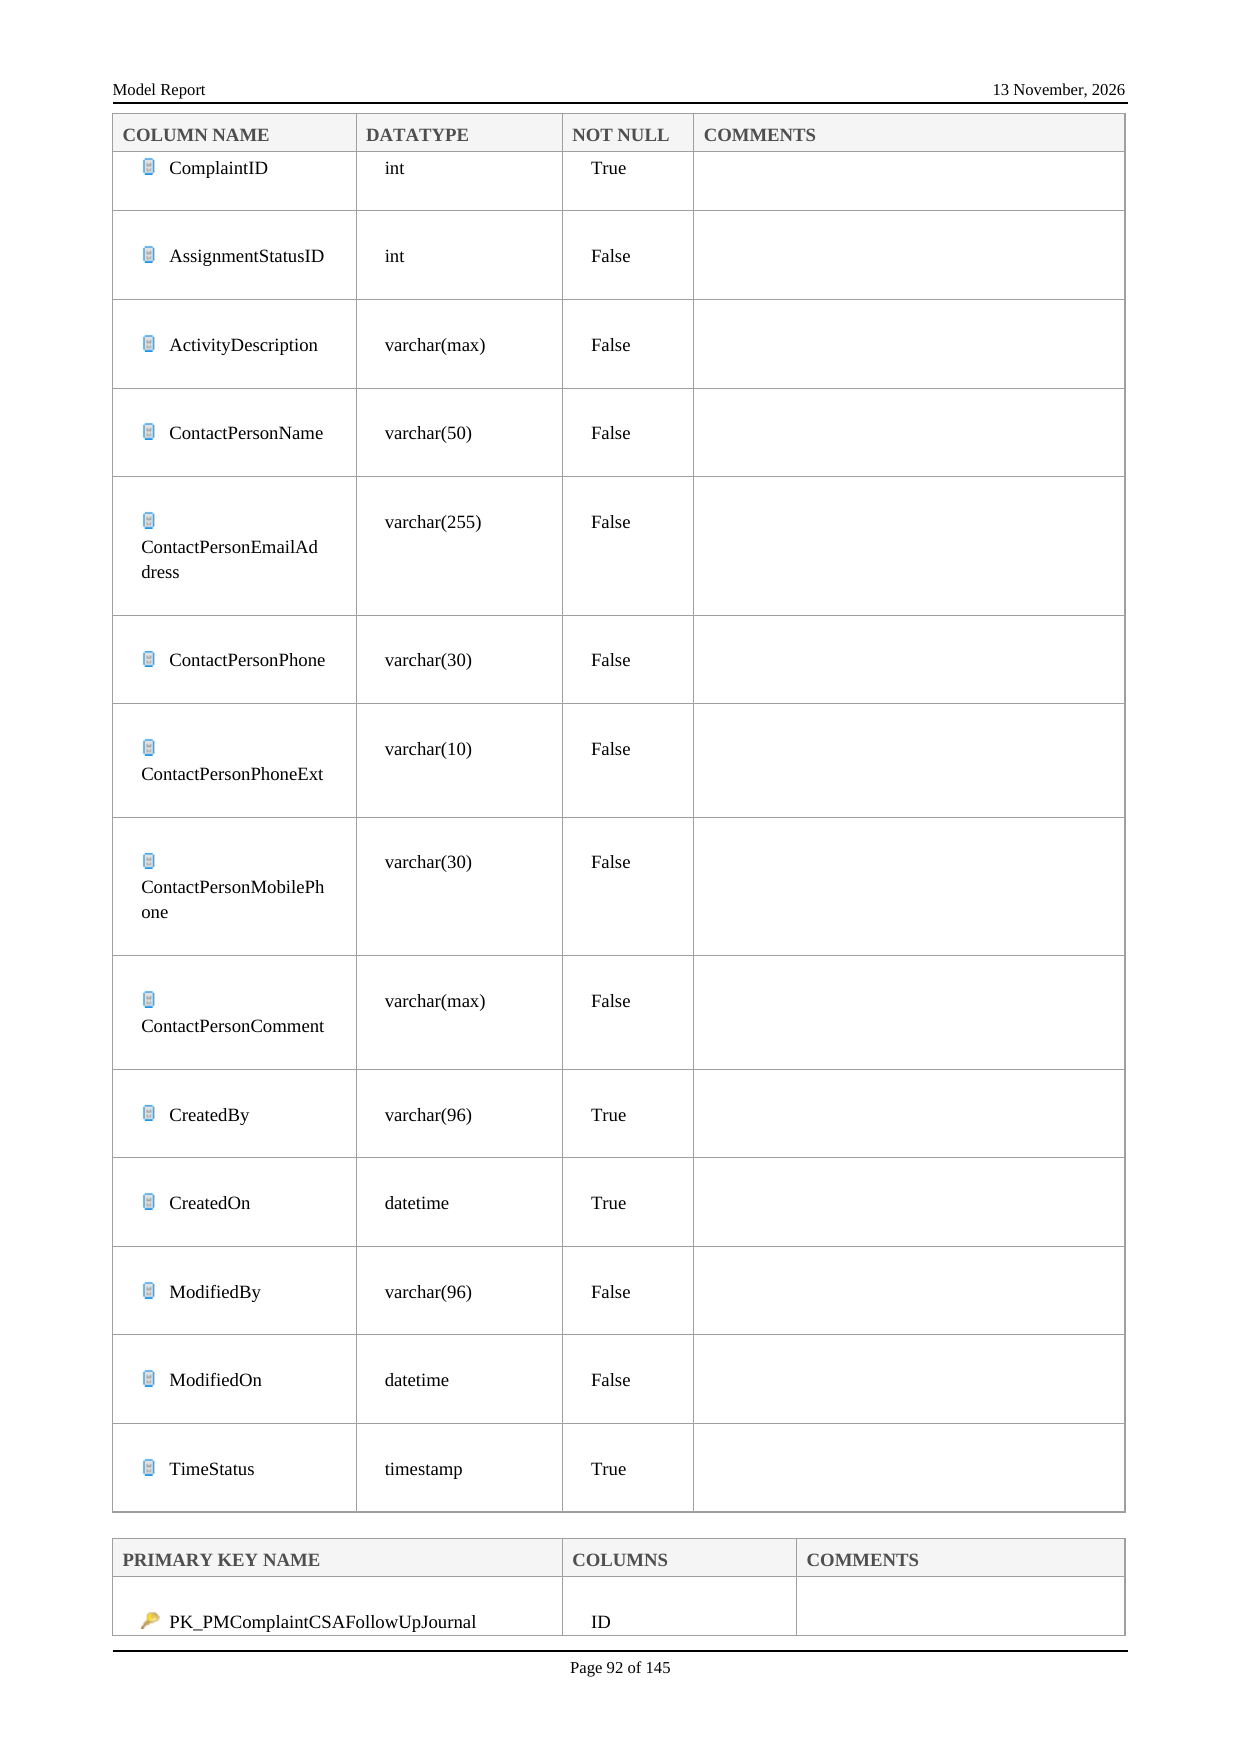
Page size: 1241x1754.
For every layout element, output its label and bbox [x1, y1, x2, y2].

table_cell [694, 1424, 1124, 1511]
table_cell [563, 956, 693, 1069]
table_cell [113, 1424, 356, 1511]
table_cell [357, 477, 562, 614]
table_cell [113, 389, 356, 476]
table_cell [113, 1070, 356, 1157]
picture [141, 1279, 160, 1299]
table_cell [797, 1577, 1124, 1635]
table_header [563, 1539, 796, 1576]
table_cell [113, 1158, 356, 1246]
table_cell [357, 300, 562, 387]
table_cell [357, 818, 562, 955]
picture [141, 648, 160, 667]
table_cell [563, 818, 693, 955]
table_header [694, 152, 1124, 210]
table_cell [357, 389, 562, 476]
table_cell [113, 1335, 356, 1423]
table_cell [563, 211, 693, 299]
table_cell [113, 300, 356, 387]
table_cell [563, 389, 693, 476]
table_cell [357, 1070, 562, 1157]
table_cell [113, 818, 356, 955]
picture [141, 1102, 160, 1121]
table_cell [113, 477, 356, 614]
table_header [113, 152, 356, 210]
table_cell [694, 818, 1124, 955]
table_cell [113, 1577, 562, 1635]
picture [141, 1367, 160, 1387]
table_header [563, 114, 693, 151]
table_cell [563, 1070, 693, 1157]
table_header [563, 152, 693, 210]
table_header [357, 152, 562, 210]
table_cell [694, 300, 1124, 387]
picture [141, 1456, 160, 1476]
picture [141, 509, 160, 529]
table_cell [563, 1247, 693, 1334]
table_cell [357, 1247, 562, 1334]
picture [141, 1609, 160, 1629]
picture [141, 332, 160, 352]
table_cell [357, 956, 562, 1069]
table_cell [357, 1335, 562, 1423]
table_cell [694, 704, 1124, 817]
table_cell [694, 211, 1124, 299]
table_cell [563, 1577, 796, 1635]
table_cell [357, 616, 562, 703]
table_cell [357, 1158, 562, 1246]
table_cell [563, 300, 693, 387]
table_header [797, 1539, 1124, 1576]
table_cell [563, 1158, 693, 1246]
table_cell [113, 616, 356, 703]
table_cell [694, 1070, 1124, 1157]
picture [141, 1190, 160, 1210]
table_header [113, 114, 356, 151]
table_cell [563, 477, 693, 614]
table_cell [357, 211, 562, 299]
picture [141, 421, 160, 440]
picture [141, 155, 160, 175]
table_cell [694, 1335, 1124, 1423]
picture [141, 243, 160, 263]
picture [141, 988, 160, 1008]
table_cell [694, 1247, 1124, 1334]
picture [141, 850, 160, 869]
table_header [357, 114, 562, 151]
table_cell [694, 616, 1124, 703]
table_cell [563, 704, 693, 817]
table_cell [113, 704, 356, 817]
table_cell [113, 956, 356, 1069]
picture [141, 736, 160, 756]
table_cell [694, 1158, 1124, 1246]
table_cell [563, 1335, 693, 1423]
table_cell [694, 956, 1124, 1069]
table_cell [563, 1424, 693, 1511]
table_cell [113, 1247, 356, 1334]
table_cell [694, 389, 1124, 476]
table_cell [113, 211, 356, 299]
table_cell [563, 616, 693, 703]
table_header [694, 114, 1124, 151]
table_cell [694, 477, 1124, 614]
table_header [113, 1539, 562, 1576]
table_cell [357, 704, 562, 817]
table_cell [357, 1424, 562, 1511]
